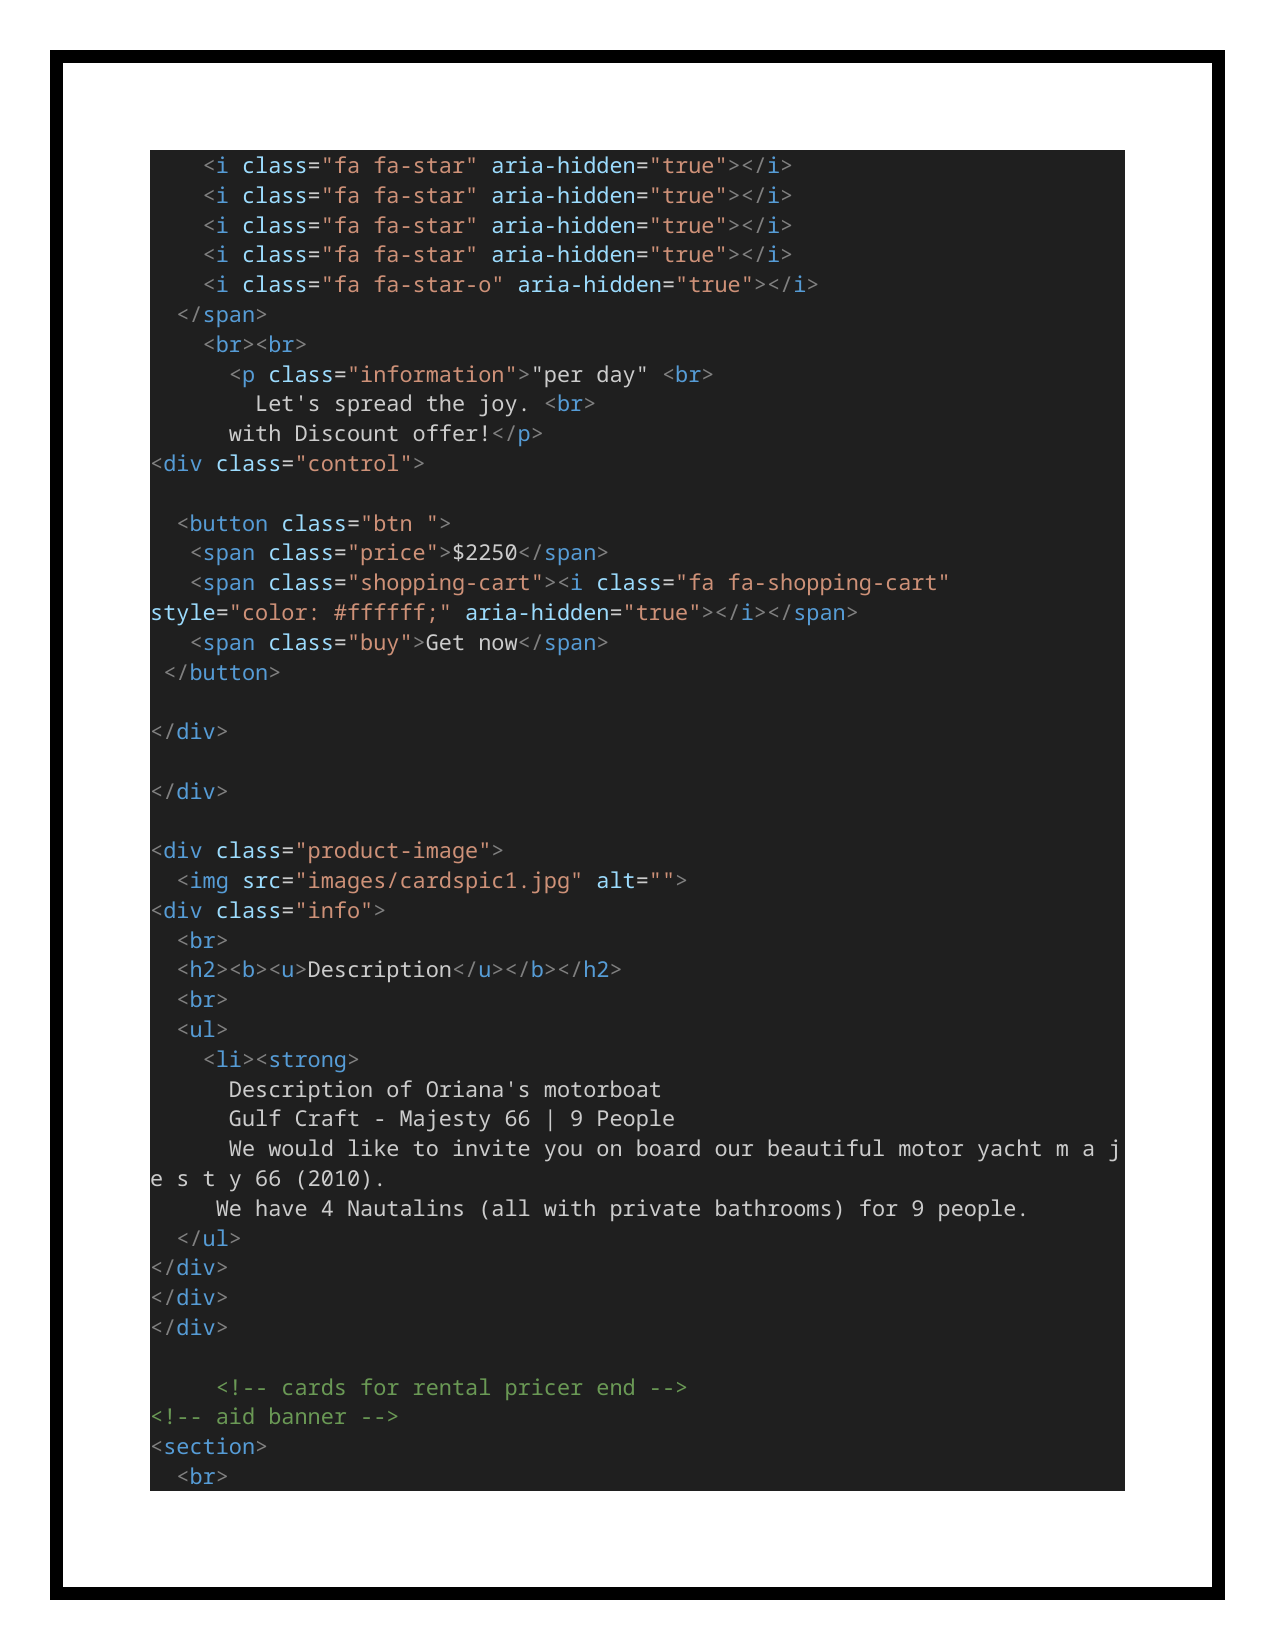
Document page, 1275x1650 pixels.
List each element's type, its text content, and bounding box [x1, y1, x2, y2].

text </div> [150, 1252, 1125, 1282]
text <span class="buy">Get now</span> [150, 627, 1125, 656]
text <br><br> [150, 329, 1125, 358]
text <p class="information">"per day" <br> [150, 358, 1125, 388]
text <i class="fa fa-star" aria-hidden="true"></i> [150, 180, 1125, 209]
text </div> [150, 776, 1125, 805]
text <div class="info"> [150, 895, 1125, 924]
text <br> [150, 924, 1125, 954]
text <i class="fa fa-star" aria-hidden="true"></i> [150, 239, 1125, 269]
text <h2><b><u>Description</u></b></h2> [150, 954, 1125, 984]
text <span class="price">$2250</span> [150, 537, 1125, 567]
text </div> [150, 716, 1125, 746]
text <i class="fa fa-star-o" aria-hidden="true"></i> [150, 269, 1125, 299]
text Let's spread the joy. <br> [150, 388, 1125, 418]
text <ul> [150, 1014, 1125, 1044]
text </ul> [150, 1222, 1125, 1252]
text Gulf Craft - Majesty 66 | 9 People [150, 1103, 1125, 1133]
text <br> [150, 984, 1125, 1014]
text <i class="fa fa-star" aria-hidden="true"></i> [150, 150, 1125, 180]
text <img src="images/cardspic1.jpg" alt=""> [150, 865, 1125, 895]
text Description of Oriana's motorboat [150, 1073, 1125, 1103]
text <div class="product-image"> [150, 835, 1125, 865]
text </div> [150, 1312, 1125, 1342]
text </span> [150, 299, 1125, 329]
text <br> [150, 1461, 1125, 1491]
text <div class="control"> [150, 448, 1125, 478]
text We have 4 Nautalins (all with private bathrooms) for 9 people. [150, 1193, 1125, 1222]
text <span class="shopping-cart"><i class="fa fa-shopping-cart" style="color: #ffffff;" aria-hidden="true"></i></span> [150, 567, 1125, 627]
text <!-- cards for rental pricer end --> [150, 1371, 1125, 1401]
text <button class="btn "> [150, 507, 1125, 537]
text </button> [150, 656, 1125, 686]
text </div> [150, 1282, 1125, 1312]
text <i class="fa fa-star" aria-hidden="true"></i> [150, 209, 1125, 239]
text <li><strong> [150, 1044, 1125, 1073]
text with Discount offer!</p> [150, 418, 1125, 448]
text <section> [150, 1431, 1125, 1461]
text We would like to invite you on board our beautiful motor yacht m a j e s t y 66 (2010). [150, 1133, 1125, 1193]
text <!-- aid banner --> [150, 1401, 1125, 1431]
